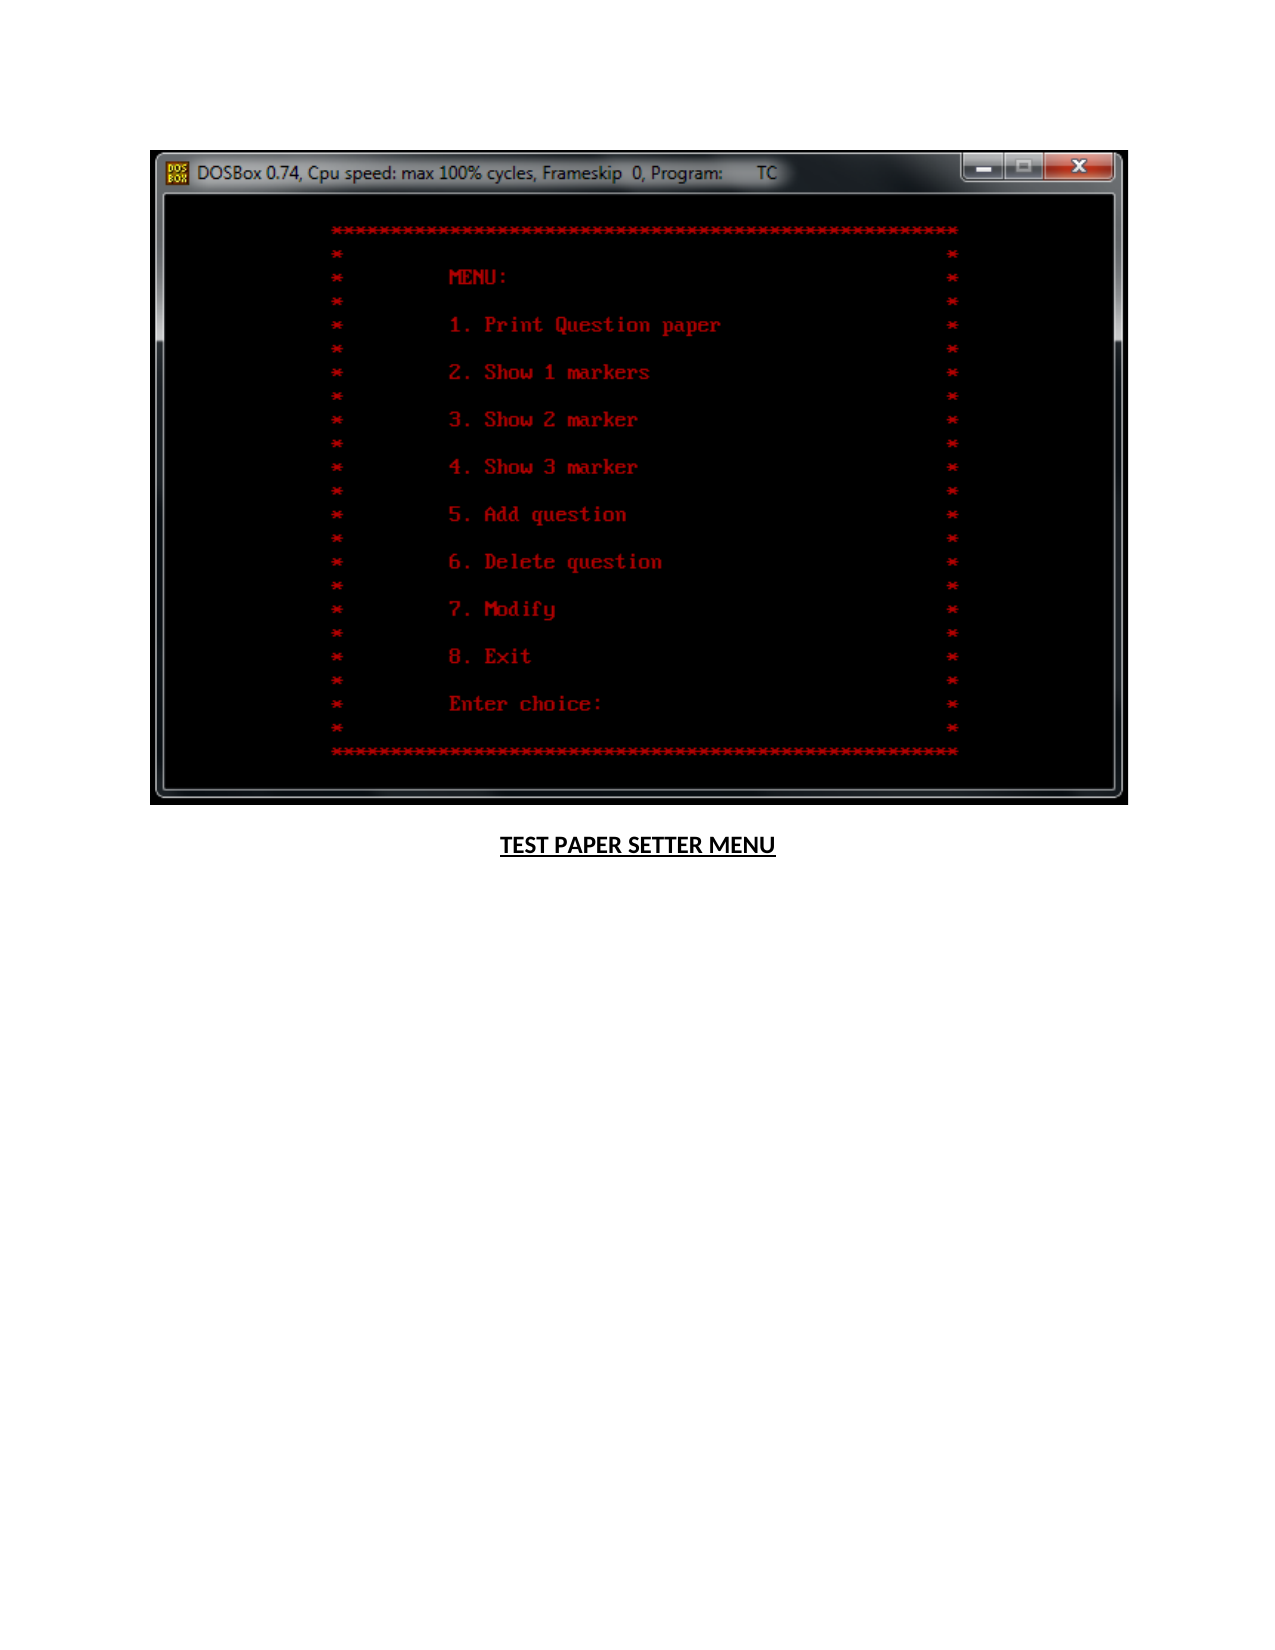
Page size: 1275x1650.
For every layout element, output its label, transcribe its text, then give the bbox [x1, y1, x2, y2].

text TEST PAPER SETTER MENU [150, 829, 1125, 860]
picture [150, 150, 1129, 805]
